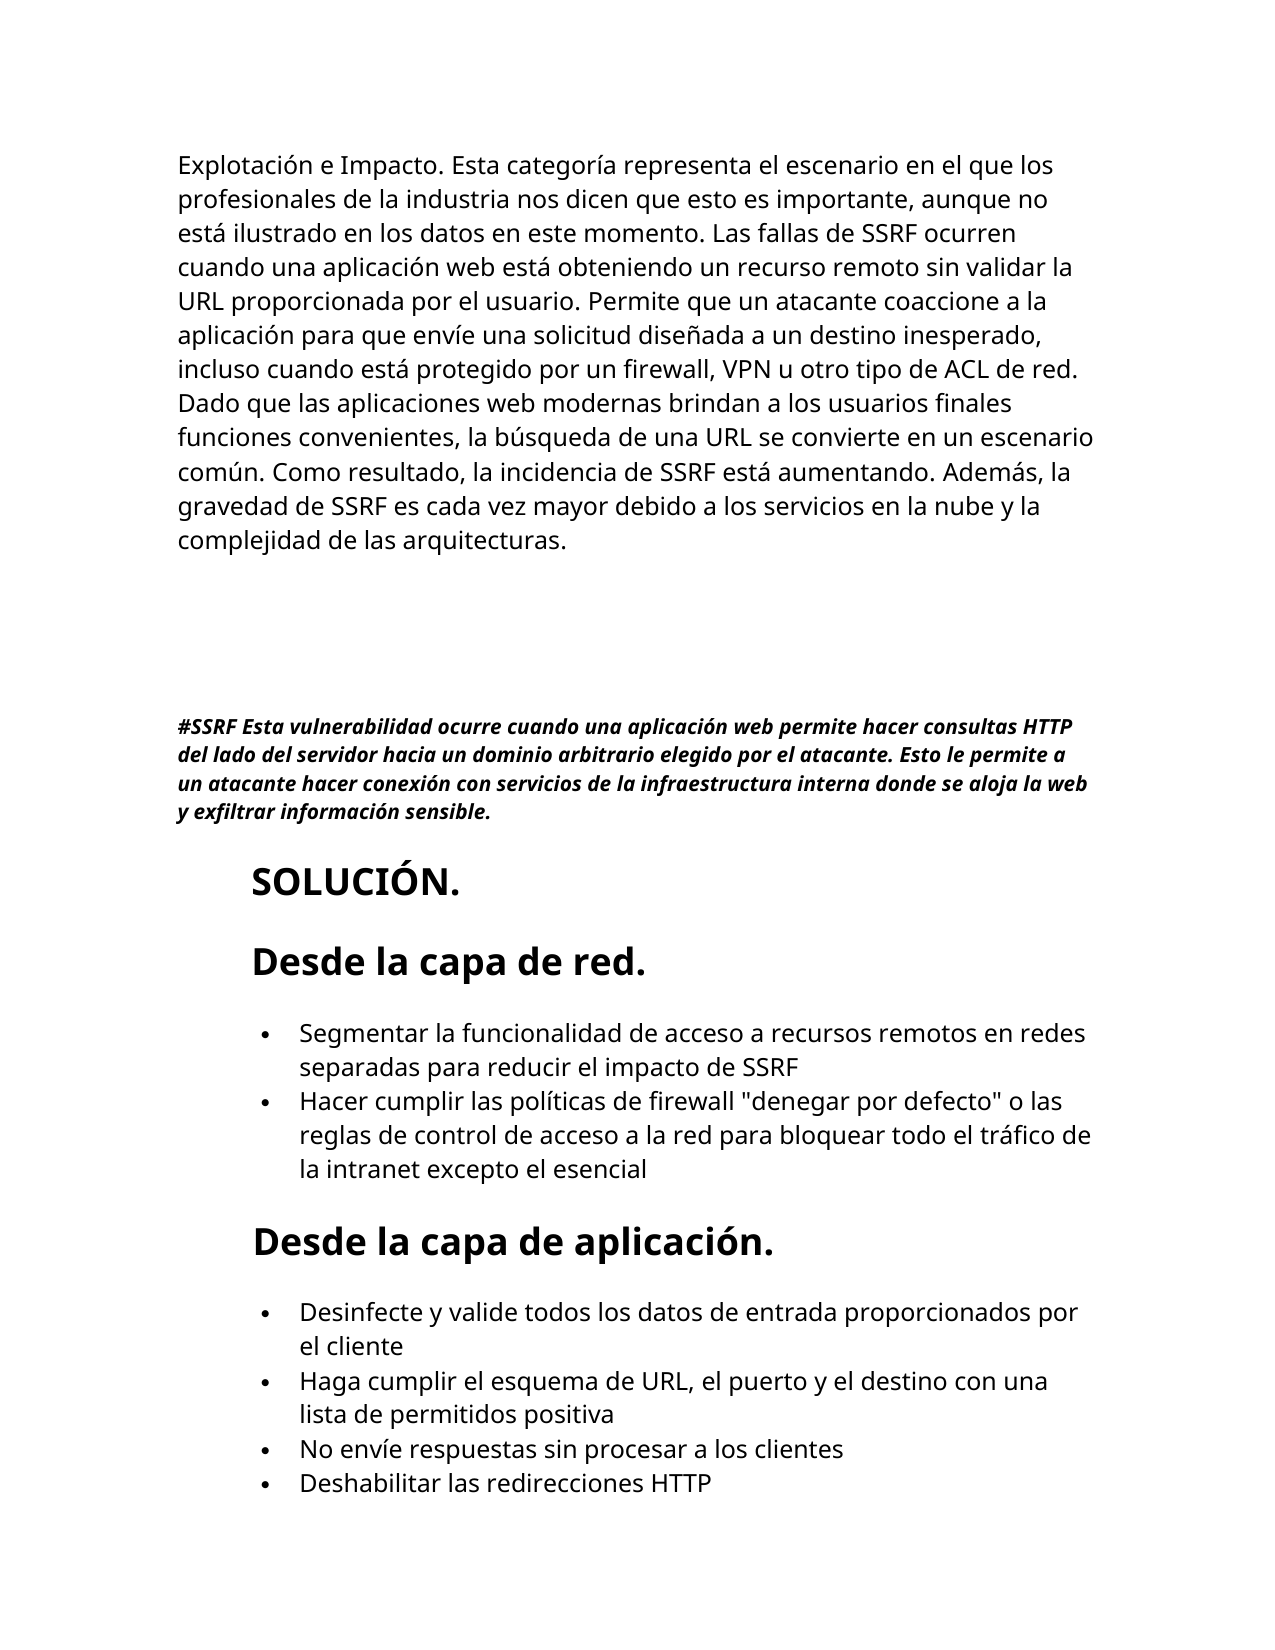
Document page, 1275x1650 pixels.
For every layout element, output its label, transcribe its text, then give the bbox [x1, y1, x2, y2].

list No envíe respuestas sin procesar a los clientes [262, 1431, 1098, 1465]
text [177, 148, 1098, 556]
text Desde la capa de aplicación. [252, 1215, 1098, 1266]
list Hacer cumplir las políticas de firewall "denegar por defecto" o las reglas de control de acceso a la red para bloquear todo el tráfico de la intranet excepto el esencial [262, 1083, 1098, 1186]
text Desde la capa de red. [177, 935, 1098, 986]
text #SSRF Esta vulnerabilidad ocurre cuando una aplicación web permite hacer consultas HTTP del lado del servidor hacia un dominio arbitrario elegido por el atacante. Esto le permite a un atacante hacer conexión con servicios de la infraestructura interna donde se aloja la web y exfiltrar información sensible. [177, 712, 1098, 826]
list Haga cumplir el esquema de URL, el puerto y el destino con una lista de permitidos positiva [262, 1363, 1098, 1431]
list Desinfecte y valide todos los datos de entrada proporcionados por el cliente [262, 1295, 1098, 1363]
text SOLUCIÓN. [177, 855, 1098, 906]
list Segmentar la funcionalidad de acceso a recursos remotos en redes separadas para reducir el impacto de SSRF [262, 1015, 1098, 1083]
list Deshabilitar las redirecciones HTTP [262, 1465, 1098, 1499]
